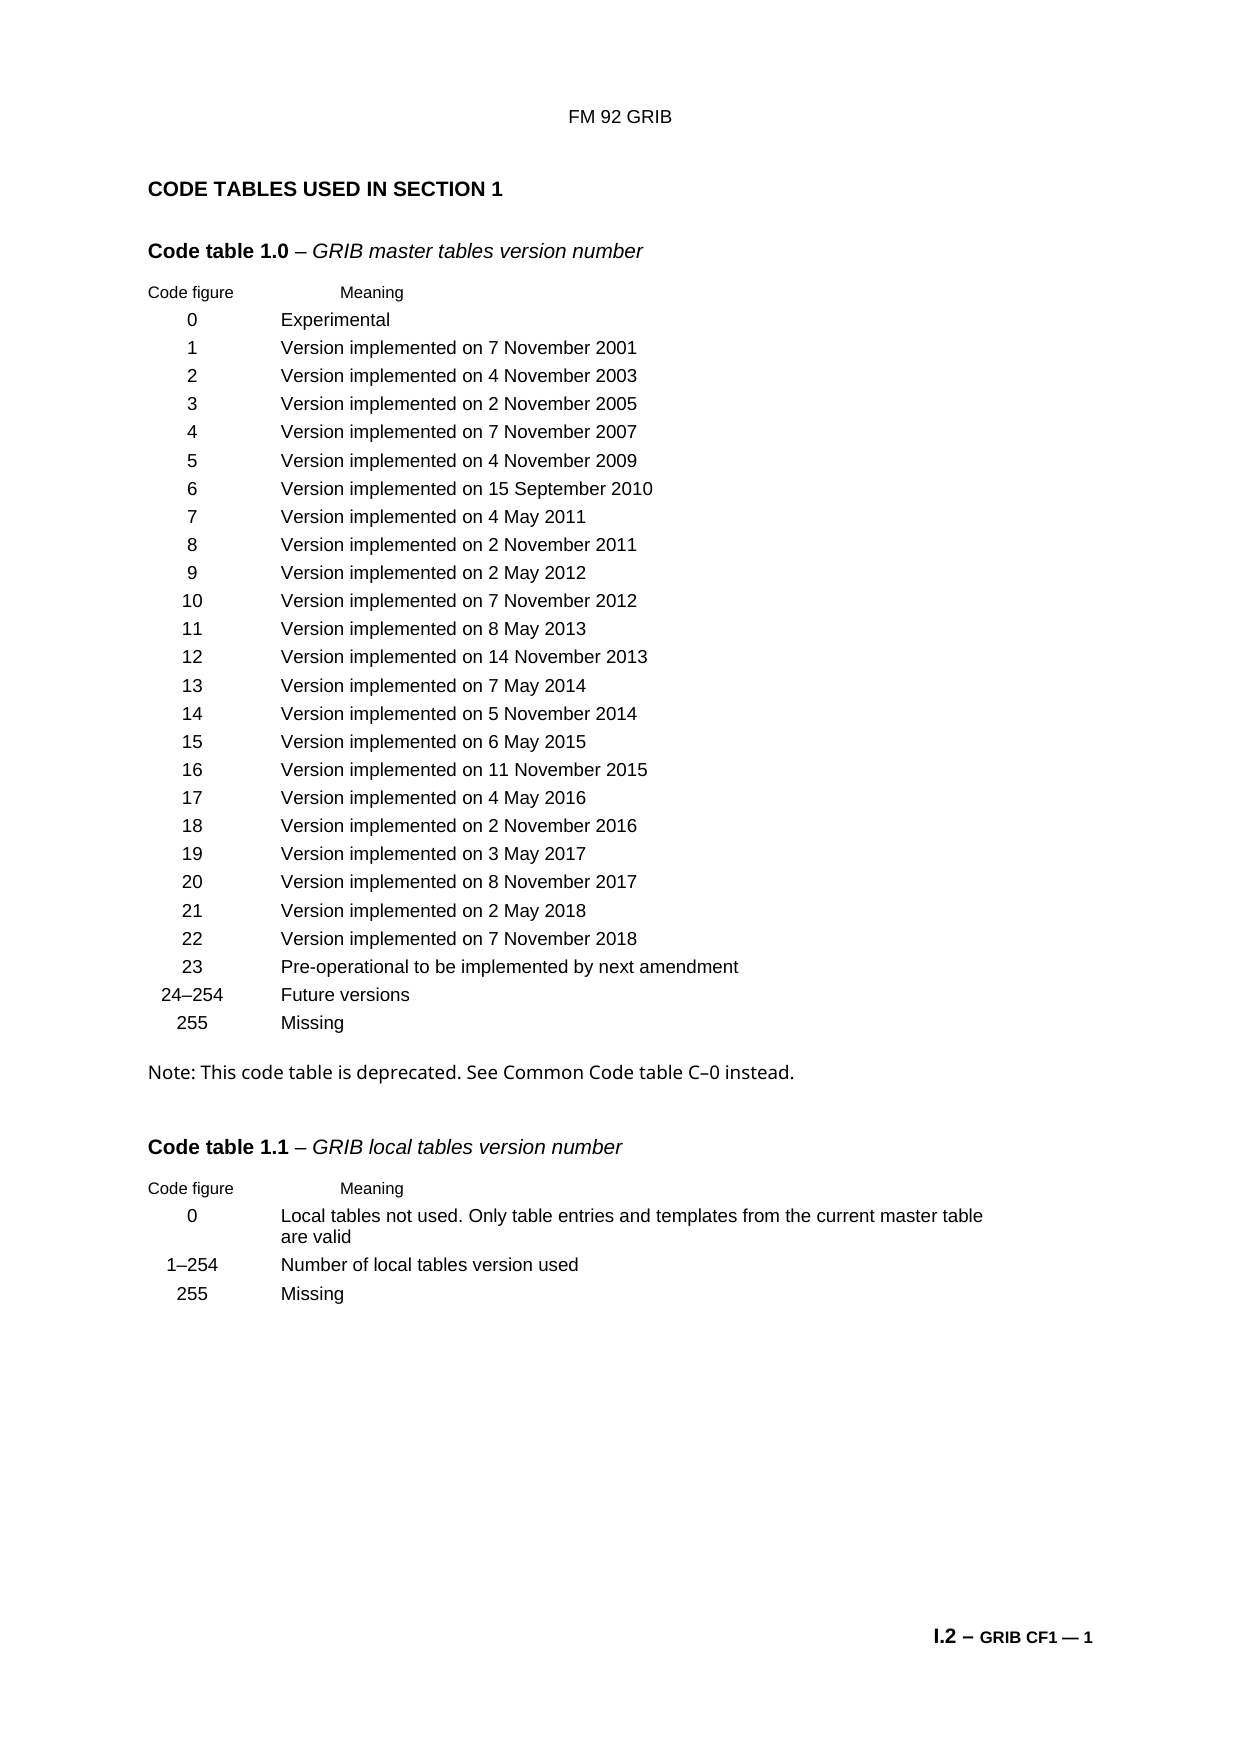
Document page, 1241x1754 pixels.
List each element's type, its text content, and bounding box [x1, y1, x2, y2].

text 19 Version implemented on 3 May 2017 [148, 843, 1092, 865]
text 24–254 Future versions [148, 984, 1092, 1005]
text 1 Version implemented on 7 November 2001 [148, 337, 1092, 358]
text Code figure Meaning [148, 283, 1092, 302]
text 10 Version implemented on 7 November 2012 [148, 590, 1092, 612]
text 11 Version implemented on 8 May 2013 [148, 618, 1092, 640]
text 255 Missing [148, 1012, 1092, 1033]
text 8 Version implemented on 2 November 2011 [148, 534, 1092, 555]
text 7 Version implemented on 4 May 2011 [148, 506, 1092, 527]
text 4 Version implemented on 7 November 2007 [148, 421, 1092, 443]
text Code table 1.1 – GRIB local tables version number [148, 1134, 1092, 1158]
text 12 Version implemented on 14 November 2013 [148, 646, 1092, 668]
text Note: This code table is deprecated. See Common Code table C–0 instead. [148, 1059, 1092, 1084]
text 18 Version implemented on 2 November 2016 [148, 815, 1092, 837]
text 13 Version implemented on 7 May 2014 [148, 674, 1092, 696]
text Code figure Meaning [148, 1179, 1092, 1198]
text 14 Version implemented on 5 November 2014 [148, 702, 1092, 724]
text 17 Version implemented on 4 May 2016 [148, 787, 1092, 808]
text 0 Local tables not used. Only table entries and templates from the current master table are valid [148, 1204, 1092, 1248]
text 15 Version implemented on 6 May 2015 [148, 731, 1092, 752]
text 21 Version implemented on 2 May 2018 [148, 899, 1092, 921]
text 9 Version implemented on 2 May 2012 [148, 562, 1092, 583]
text Code table 1.0 – GRIB master tables version number [148, 239, 1092, 263]
text CODE TABLES USED IN SECTION 1 [148, 177, 1092, 201]
text 23 Pre-operational to be implemented by next amendment [148, 956, 1092, 977]
text 5 Version implemented on 4 November 2009 [148, 449, 1092, 471]
text 20 Version implemented on 8 November 2017 [148, 871, 1092, 893]
text 2 Version implemented on 4 November 2003 [148, 365, 1092, 387]
text 3 Version implemented on 2 November 2005 [148, 393, 1092, 415]
text 255 Missing [148, 1282, 1092, 1304]
text 6 Version implemented on 15 September 2010 [148, 477, 1092, 499]
text 0 Experimental [148, 309, 1092, 330]
text 16 Version implemented on 11 November 2015 [148, 759, 1092, 780]
text 1–254 Number of local tables version used [148, 1254, 1092, 1276]
text 22 Version implemented on 7 November 2018 [148, 927, 1092, 949]
